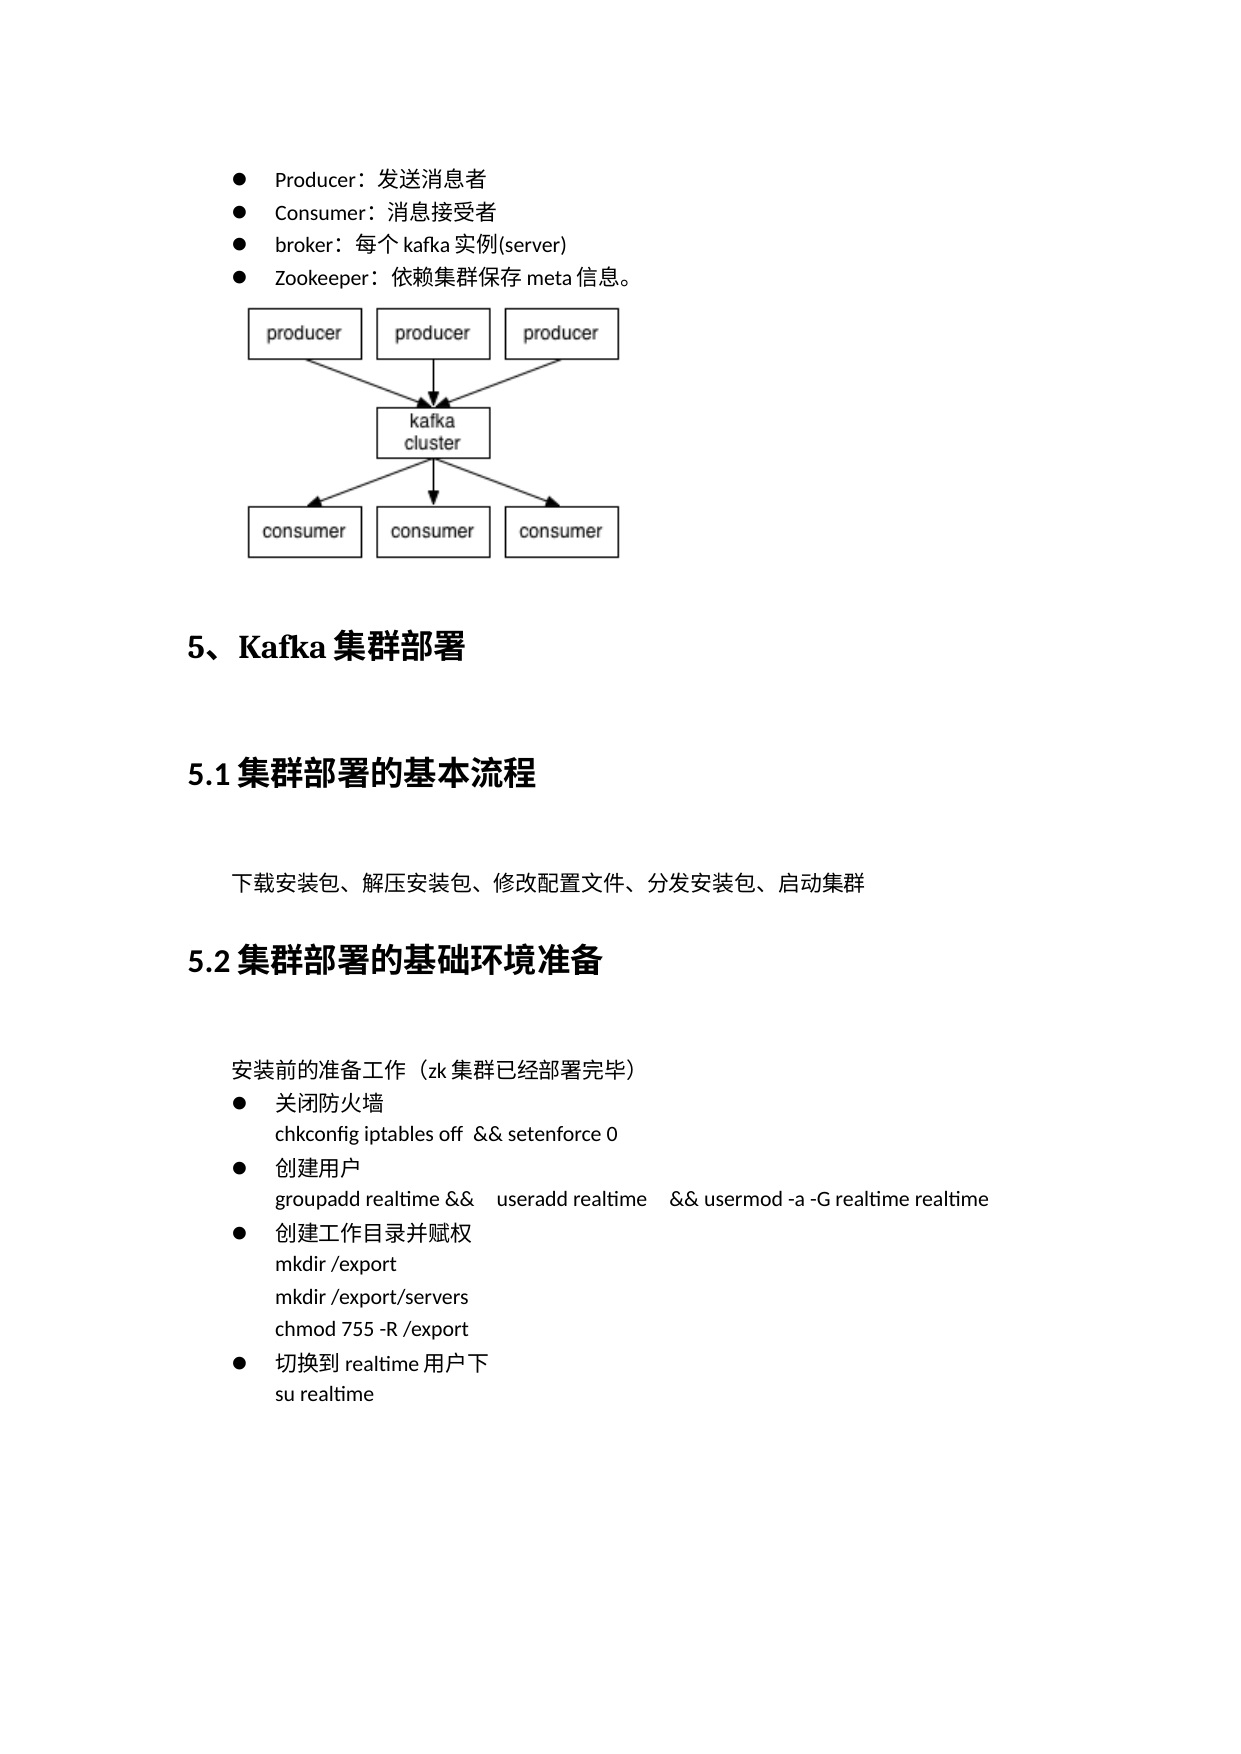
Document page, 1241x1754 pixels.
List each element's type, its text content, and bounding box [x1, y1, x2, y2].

text mkdir /export/servers [231, 1280, 1053, 1313]
subtitle 5.1集群部署的基本流程 [187, 739, 1053, 804]
picture [231, 292, 635, 574]
list 切换到realtime用户下 [231, 1345, 1053, 1378]
list Producer：发送消息者 [231, 162, 1053, 194]
list 创建用户 [231, 1150, 1053, 1183]
subtitle 5.2集群部署的基础环境准备 [187, 926, 1053, 991]
list broker：每个kafka实例(server) [231, 227, 1053, 259]
text groupadd realtime && useradd realtime && usermod -a -G realtime realtime [231, 1183, 1053, 1215]
list Zookeeper：依赖集群保存meta信息。 [231, 259, 1053, 292]
list Consumer：消息接受者 [231, 194, 1053, 227]
text 下载安装包、解压安装包、修改配置文件、分发安装包、启动集群 [187, 866, 1053, 898]
text chmod 755 -R /export [231, 1313, 1053, 1345]
text su realtime [231, 1378, 1053, 1410]
text mkdir /export [231, 1248, 1053, 1280]
text 安装前的准备工作（zk集群已经部署完毕） [187, 1053, 1053, 1085]
list 创建工作目录并赋权 [231, 1215, 1053, 1248]
text chkconfig iptables off && setenforce 0 [231, 1118, 1053, 1150]
list 关闭防火墙 [231, 1085, 1053, 1118]
subtitle 5、Kafka集群部署 [187, 612, 1053, 677]
